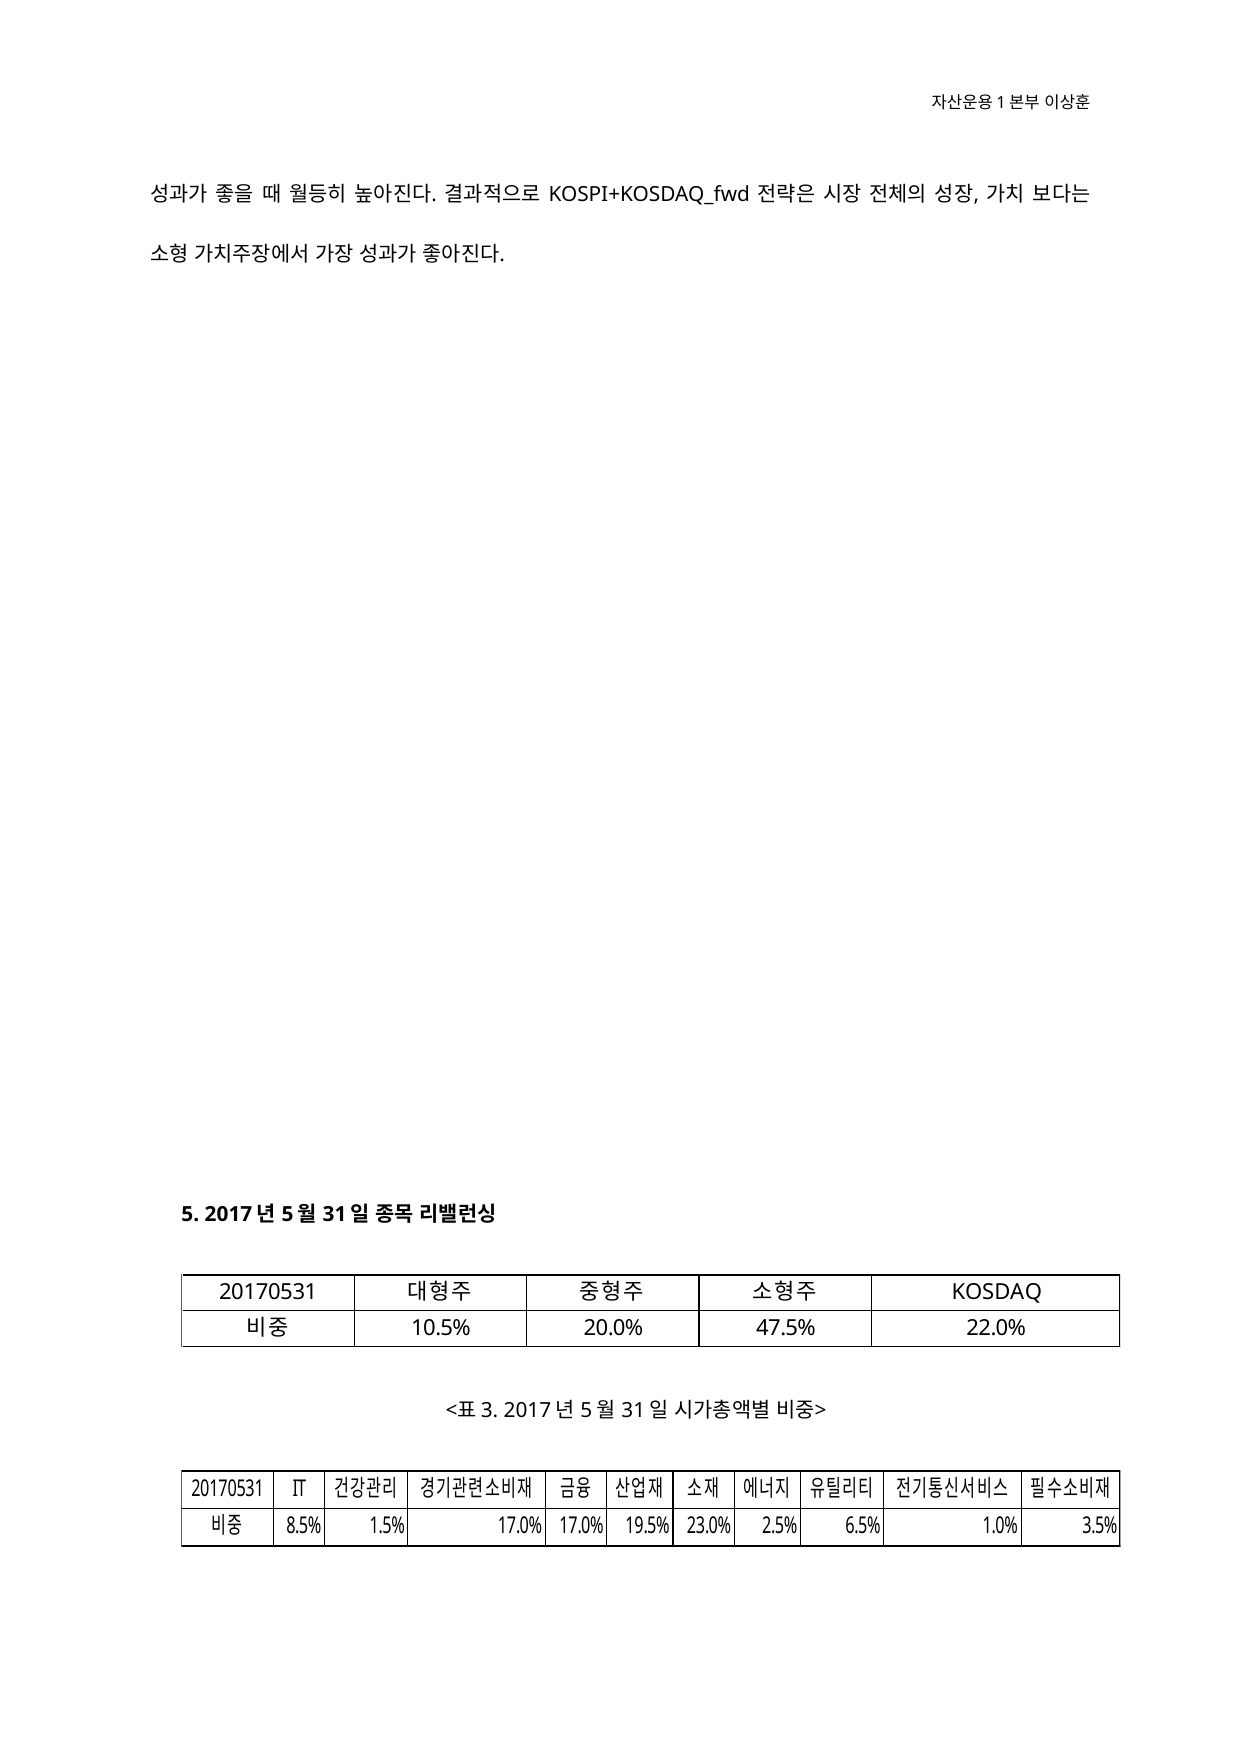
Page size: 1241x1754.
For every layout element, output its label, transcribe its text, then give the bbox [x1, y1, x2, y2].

text 5. 2017년 5월 31일 종목 리밸런싱 [150, 1197, 1090, 1228]
text <표3. 2017년 5월 31일 시가총액별 비중> [150, 1393, 1090, 1423]
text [150, 177, 1090, 268]
